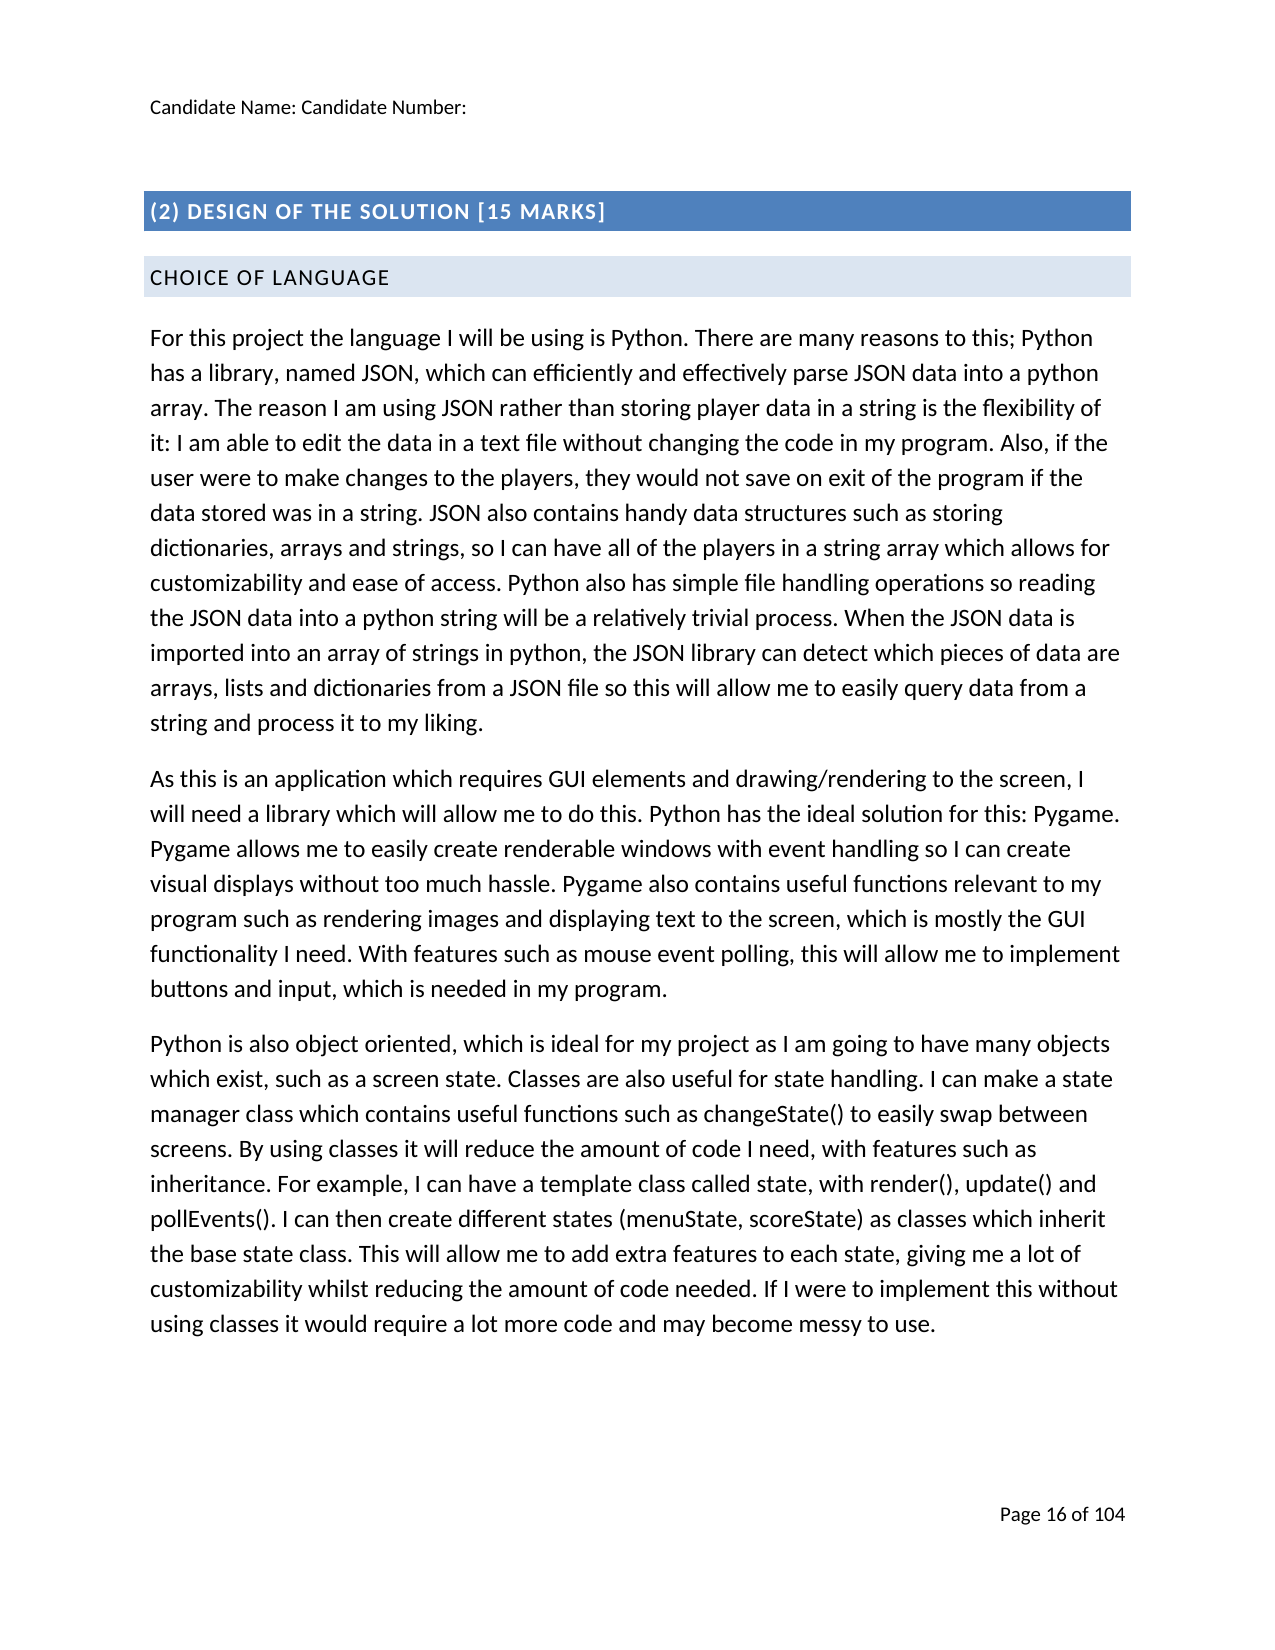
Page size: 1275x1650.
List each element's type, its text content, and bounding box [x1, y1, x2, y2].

text For this project the language I will be using is Python. There are many reasons to this; Python has a library, named JSON, which can efficiently and effectively parse JSON data into a python array. The reason I am using JSON rather than storing player data in a string is the flexibility of it: I am able to edit the data in a text file without changing the code in my program. Also, if the user were to make changes to the players, they would not save on exit of the program if the data stored was in a string. JSON also contains handy data structures such as storing dictionaries, arrays and strings, so I can have all of the players in a string array which allows for customizability and ease of access. Python also has simple file handling operations so reading the JSON data into a python string will be a relatively trivial process. When the JSON data is imported into an array of strings in python, the JSON library can detect which pieces of data are arrays, lists and dictionaries from a JSON file so this will allow me to easily query data from a string and process it to my liking. [150, 322, 1125, 737]
subtitle Choice of Language [150, 263, 1125, 291]
text As this is an application which requires GUI elements and drawing/rendering to the screen, I will need a library which will allow me to do this. Python has the ideal solution for this: Pygame. Pygame allows me to easily create renderable windows with event handling so I can create visual displays without too much hassle. Pygame also contains useful functions relevant to my program such as rendering images and displaying text to the screen, which is mostly the GUI functionality I need. With features such as mouse event polling, this will allow me to implement buttons and input, which is needed in my program. [150, 763, 1125, 1003]
text Python is also object oriented, which is ideal for my project as I am going to have many objects which exist, such as a screen state. Classes are also useful for state handling. I can make a state manager class which contains useful functions such as changeState() to easily swap between screens. By using classes it will reduce the amount of code I need, with features such as inheritance. For example, I can have a template class called state, with render(), update() and pollEvents(). I can then create different states (menuState, scoreState) as classes which inherit the base state class. This will allow me to add extra features to each state, giving me a lot of customizability whilst reducing the amount of code needed. If I were to implement this without using classes it would require a lot more code and may become messy to use. [150, 1028, 1125, 1339]
subtitle (2) Design OF THE SOLUTION [15 marks] [150, 197, 1125, 225]
